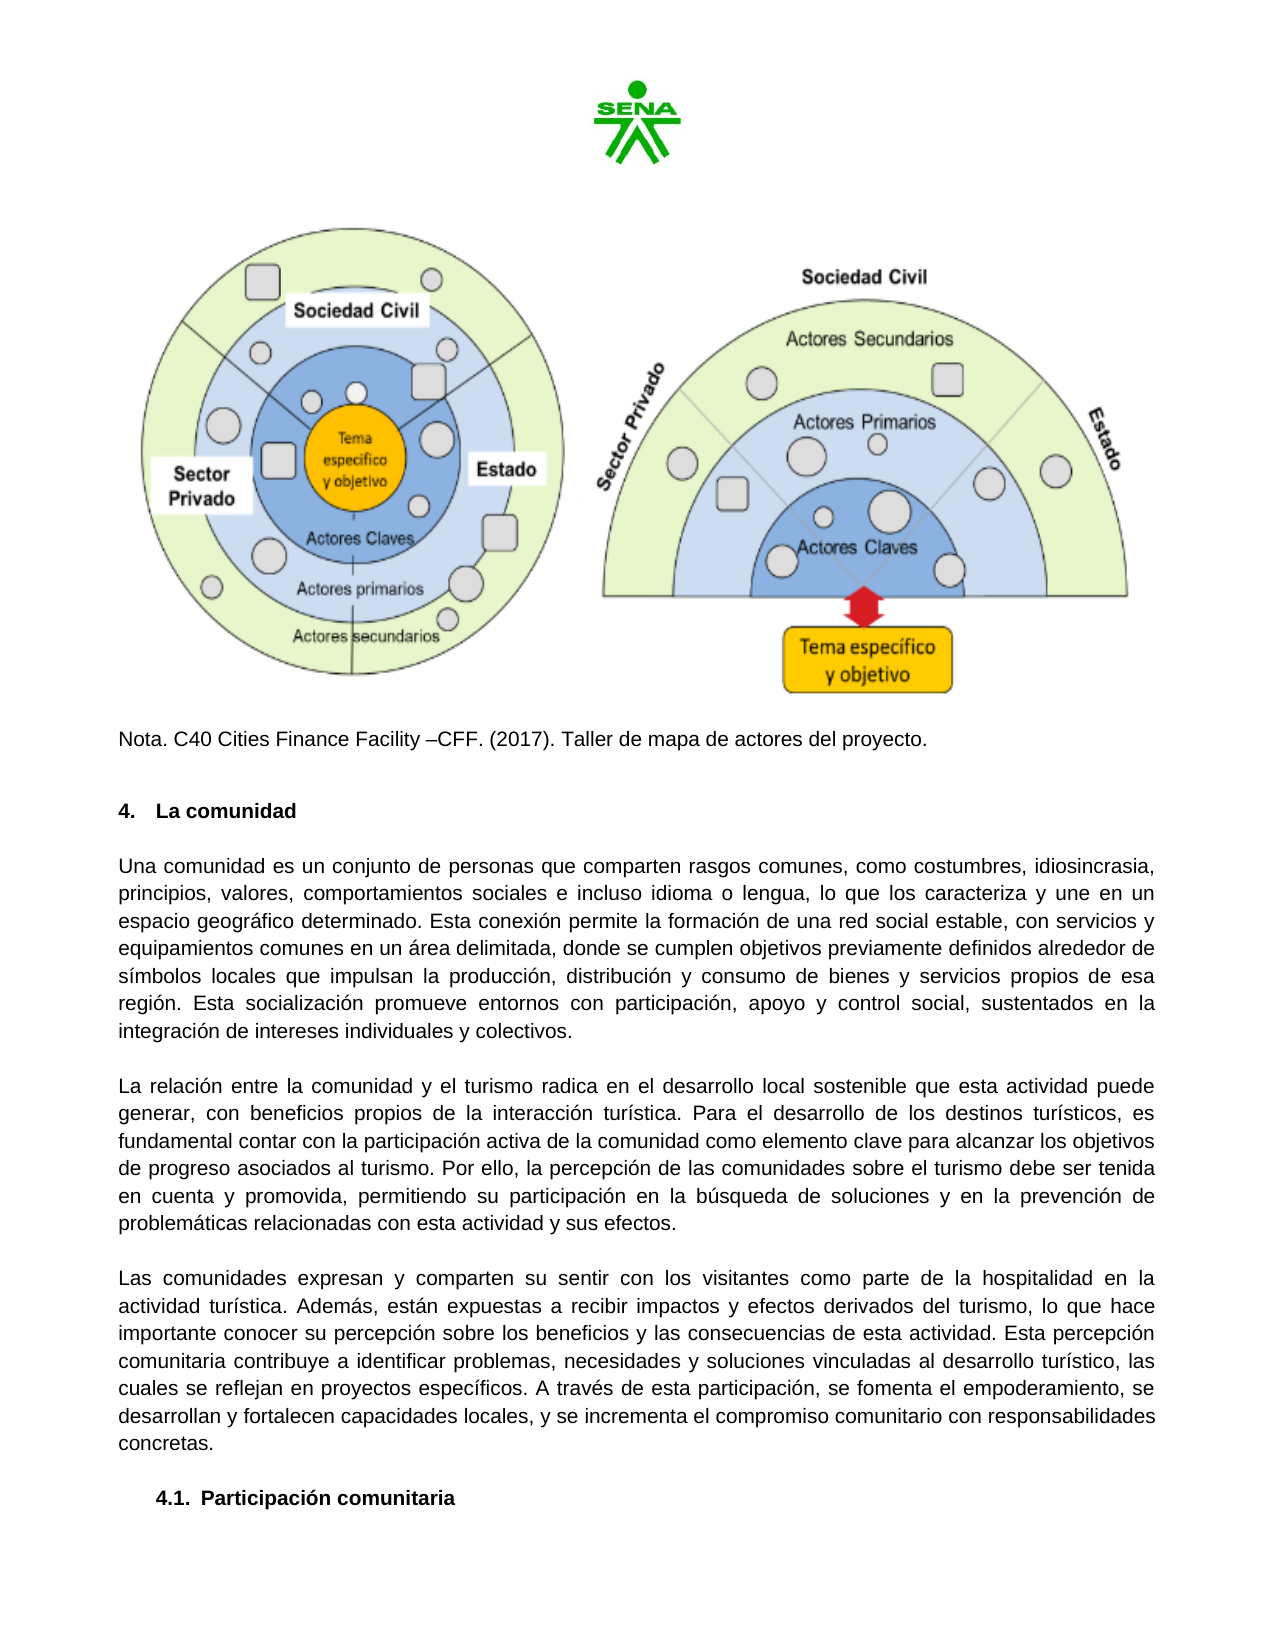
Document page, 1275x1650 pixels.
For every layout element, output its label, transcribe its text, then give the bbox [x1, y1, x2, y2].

picture [588, 75, 687, 172]
text La relación entre la comunidad y el turismo radica en el desarrollo local sostenible que esta actividad puede generar, con beneficios propios de la interacción turística. Para el desarrollo de los destinos turísticos, es fundamental contar con la participación activa de la comunidad como elemento clave para alcanzar los objetivos de progreso asociados al turismo. Por ello, la percepción de las comunidades sobre el turismo debe ser tenida en cuenta y promovida, permitiendo su participación en la búsqueda de soluciones y en la prevención de problemáticas relacionadas con esta actividad y sus efectos. [118, 1073, 1157, 1235]
list La comunidad [118, 798, 1157, 822]
list Participación comunitaria [156, 1486, 1157, 1510]
text Nota. C40 Cities Finance Facility –CFF. (2017). Taller de mapa de actores del proyecto. [118, 727, 1157, 751]
text Las comunidades expresan y comparten su sentir con los visitantes como parte de la hospitalidad en la actividad turística. Además, están expuestas a recibir impactos y efectos derivados del turismo, lo que hace importante conocer su percepción sobre los beneficios y las consecuencias de esta actividad. Esta percepción comunitaria contribuye a identificar problemas, necesidades y soluciones vinculadas al desarrollo turístico, las cuales se reflejan en proyectos específicos. A través de esta participación, se fomenta el empoderamiento, se desarrollan y fortalecen capacidades locales, y se incrementa el compromiso comunitario con responsabilidades concretas. [118, 1266, 1157, 1455]
picture [118, 225, 1144, 704]
text Una comunidad es un conjunto de personas que comparten rasgos comunes, como costumbres, idiosincrasia, principios, valores, comportamientos sociales e incluso idioma o lengua, lo que los caracteriza y une en un espacio geográfico determinado. Esta conexión permite la formación de una red social estable, con servicios y equipamientos comunes en un área delimitada, donde se cumplen objetivos previamente definidos alrededor de símbolos locales que impulsan la producción, distribución y consumo de bienes y servicios propios de esa región. Esta socialización promueve entornos con participación, apoyo y control social, sustentados en la integración de intereses individuales y colectivos. [118, 853, 1157, 1042]
